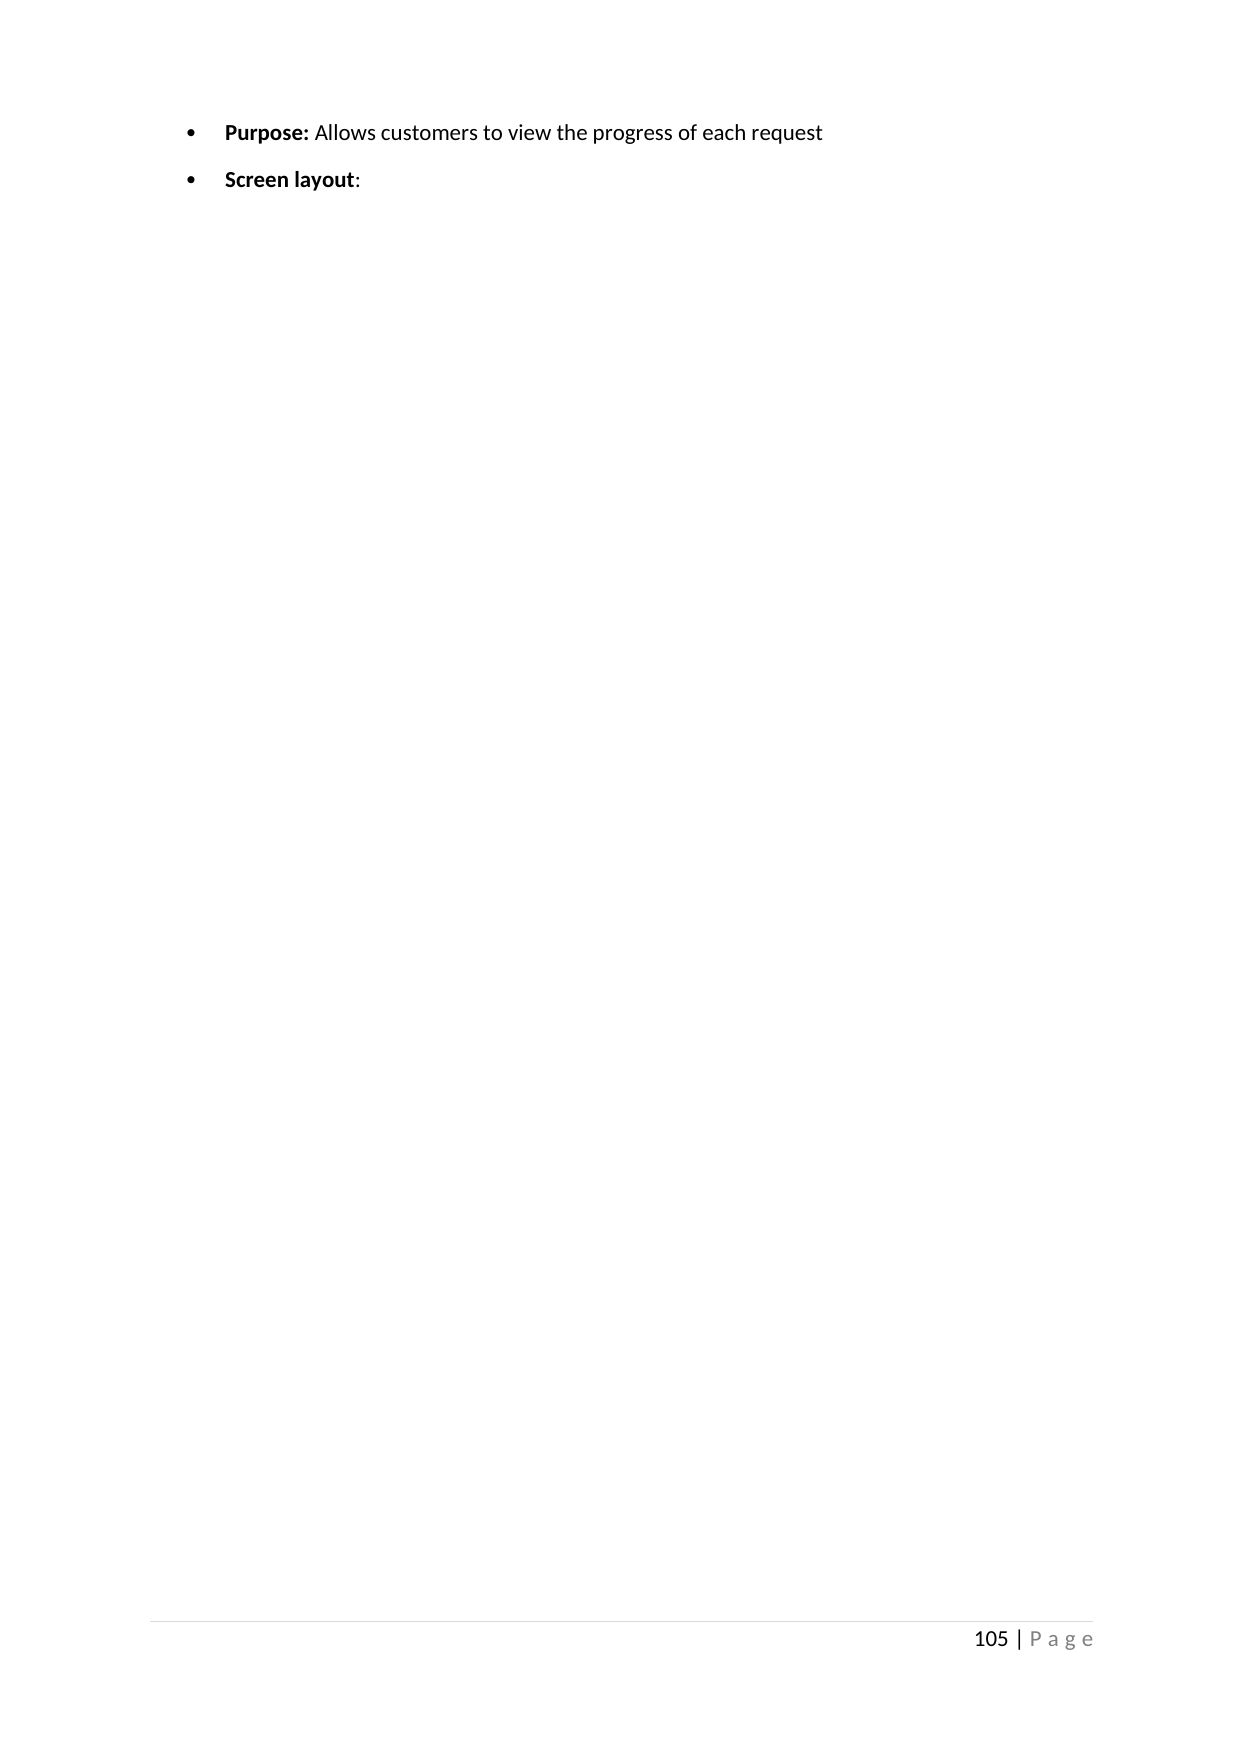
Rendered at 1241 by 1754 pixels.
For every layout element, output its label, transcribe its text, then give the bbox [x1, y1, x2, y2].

list Screen layout: [187, 165, 1093, 193]
list Purpose: Allows customers to view the progress of each request [187, 118, 1093, 147]
